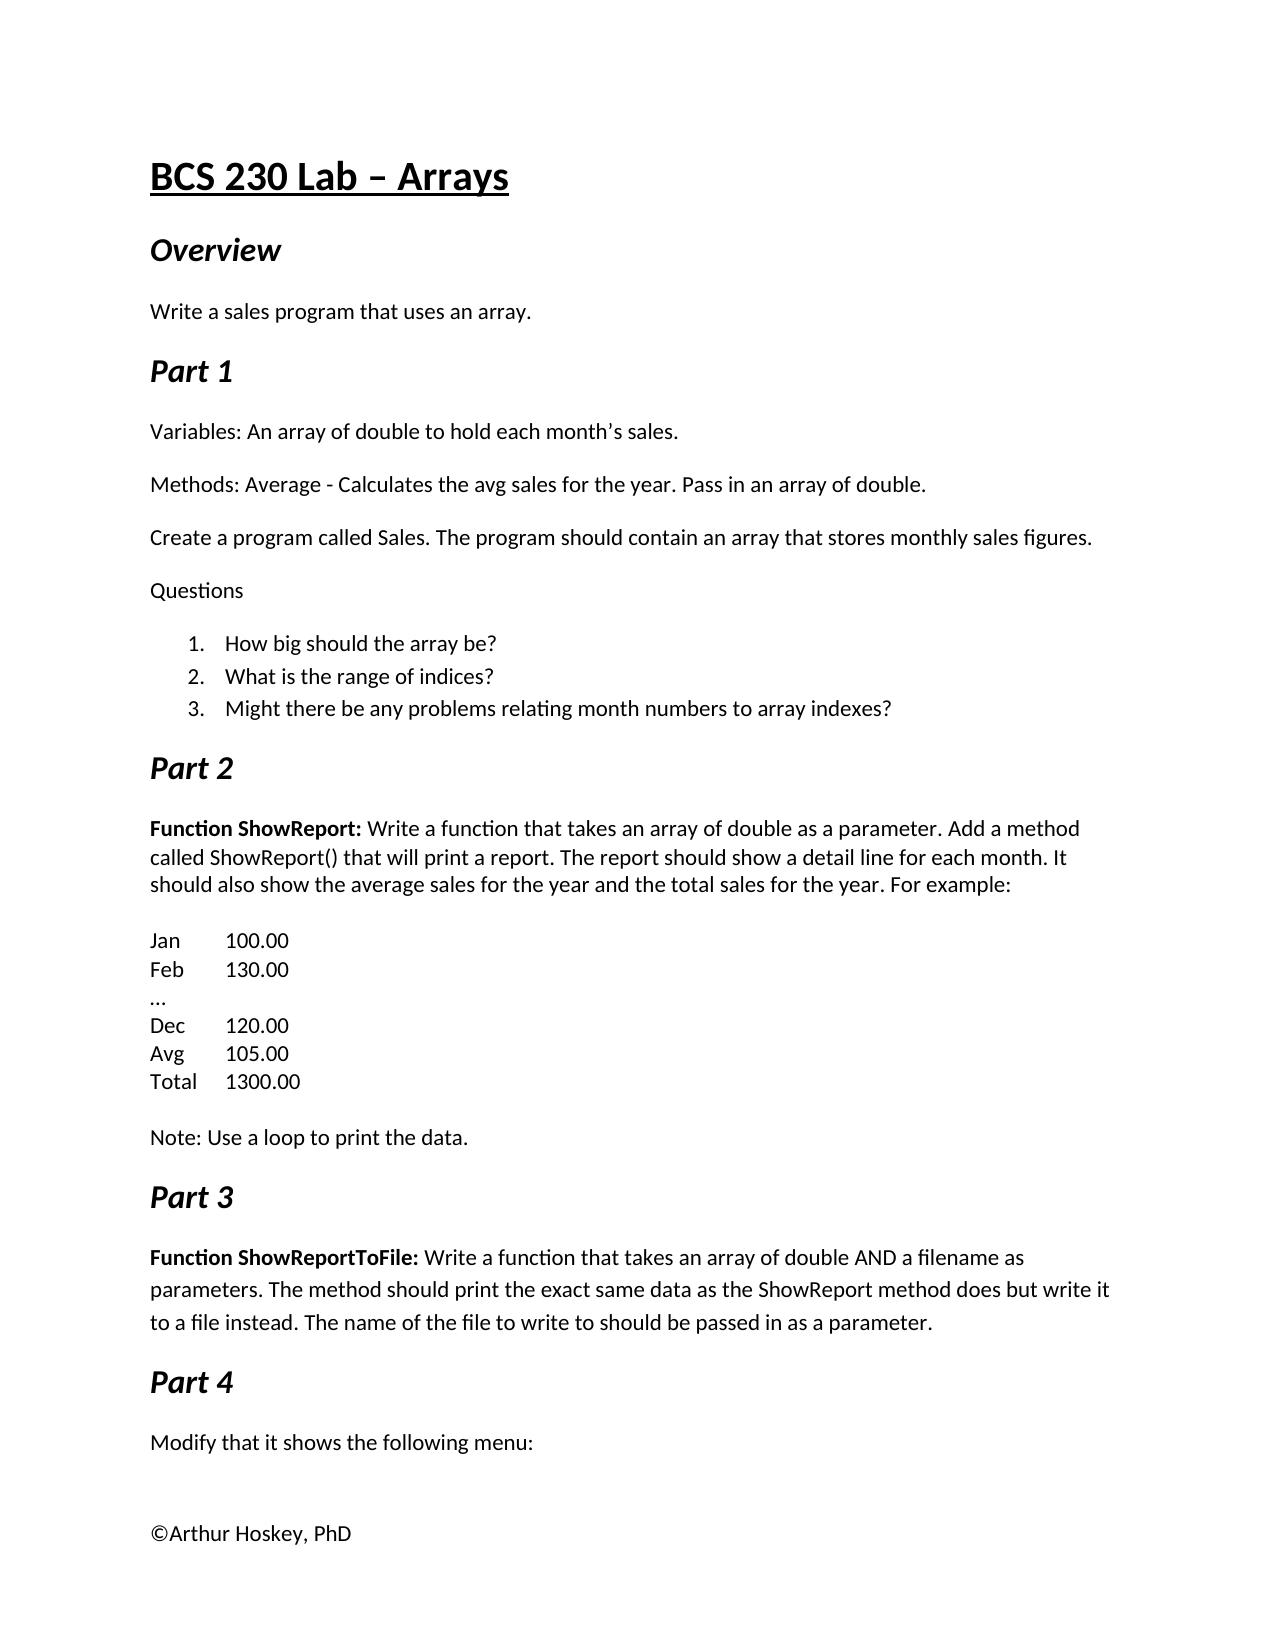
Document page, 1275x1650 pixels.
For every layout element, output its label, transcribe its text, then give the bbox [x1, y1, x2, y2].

text Create a program called Sales. The program should contain an array that stores monthly sales figures. [150, 523, 1125, 552]
text Part 3 [150, 1176, 1125, 1217]
text Jan 100.00 [150, 927, 1125, 955]
text Overview [150, 229, 1125, 270]
text … [150, 983, 1125, 1011]
text Feb 130.00 [150, 955, 1125, 983]
text Function ShowReportToFile: Write a function that takes an array of double AND a filename as parameters. The method should print the exact same data as the ShowReport method does but write it to a file instead. The name of the file to write to should be passed in as a parameter. [150, 1243, 1125, 1336]
text Dec 120.00 [150, 1011, 1125, 1039]
text Modify that it shows the following menu: [150, 1428, 1125, 1456]
text Avg 105.00 [150, 1039, 1125, 1067]
text Part 4 [150, 1361, 1125, 1402]
text Write a sales program that uses an array. [150, 297, 1125, 325]
text Total 1300.00 [150, 1067, 1125, 1095]
text Function ShowReport: Write a function that takes an array of double as a parameter. Add a method called ShowReport() that will print a report. The report should show a detail line for each month. It should also show the average sales for the year and the total sales for the year. For example: [150, 814, 1125, 927]
text Part 1 [150, 350, 1125, 391]
text Questions [150, 577, 1125, 604]
text Note: Use a loop to print the data. [150, 1123, 1125, 1151]
text Methods: Average - Calculates the avg sales for the year. Pass in an array of double. [150, 471, 1125, 498]
list What is the range of indices? [187, 662, 1125, 690]
text Part 2 [150, 747, 1125, 788]
text Variables: An array of double to hold each month’s sales. [150, 417, 1125, 446]
list How big should the array be? [187, 629, 1125, 658]
list Might there be any problems relating month numbers to array indexes? [187, 694, 1125, 722]
text BCS 230 Lab – Arrays [150, 150, 1125, 201]
